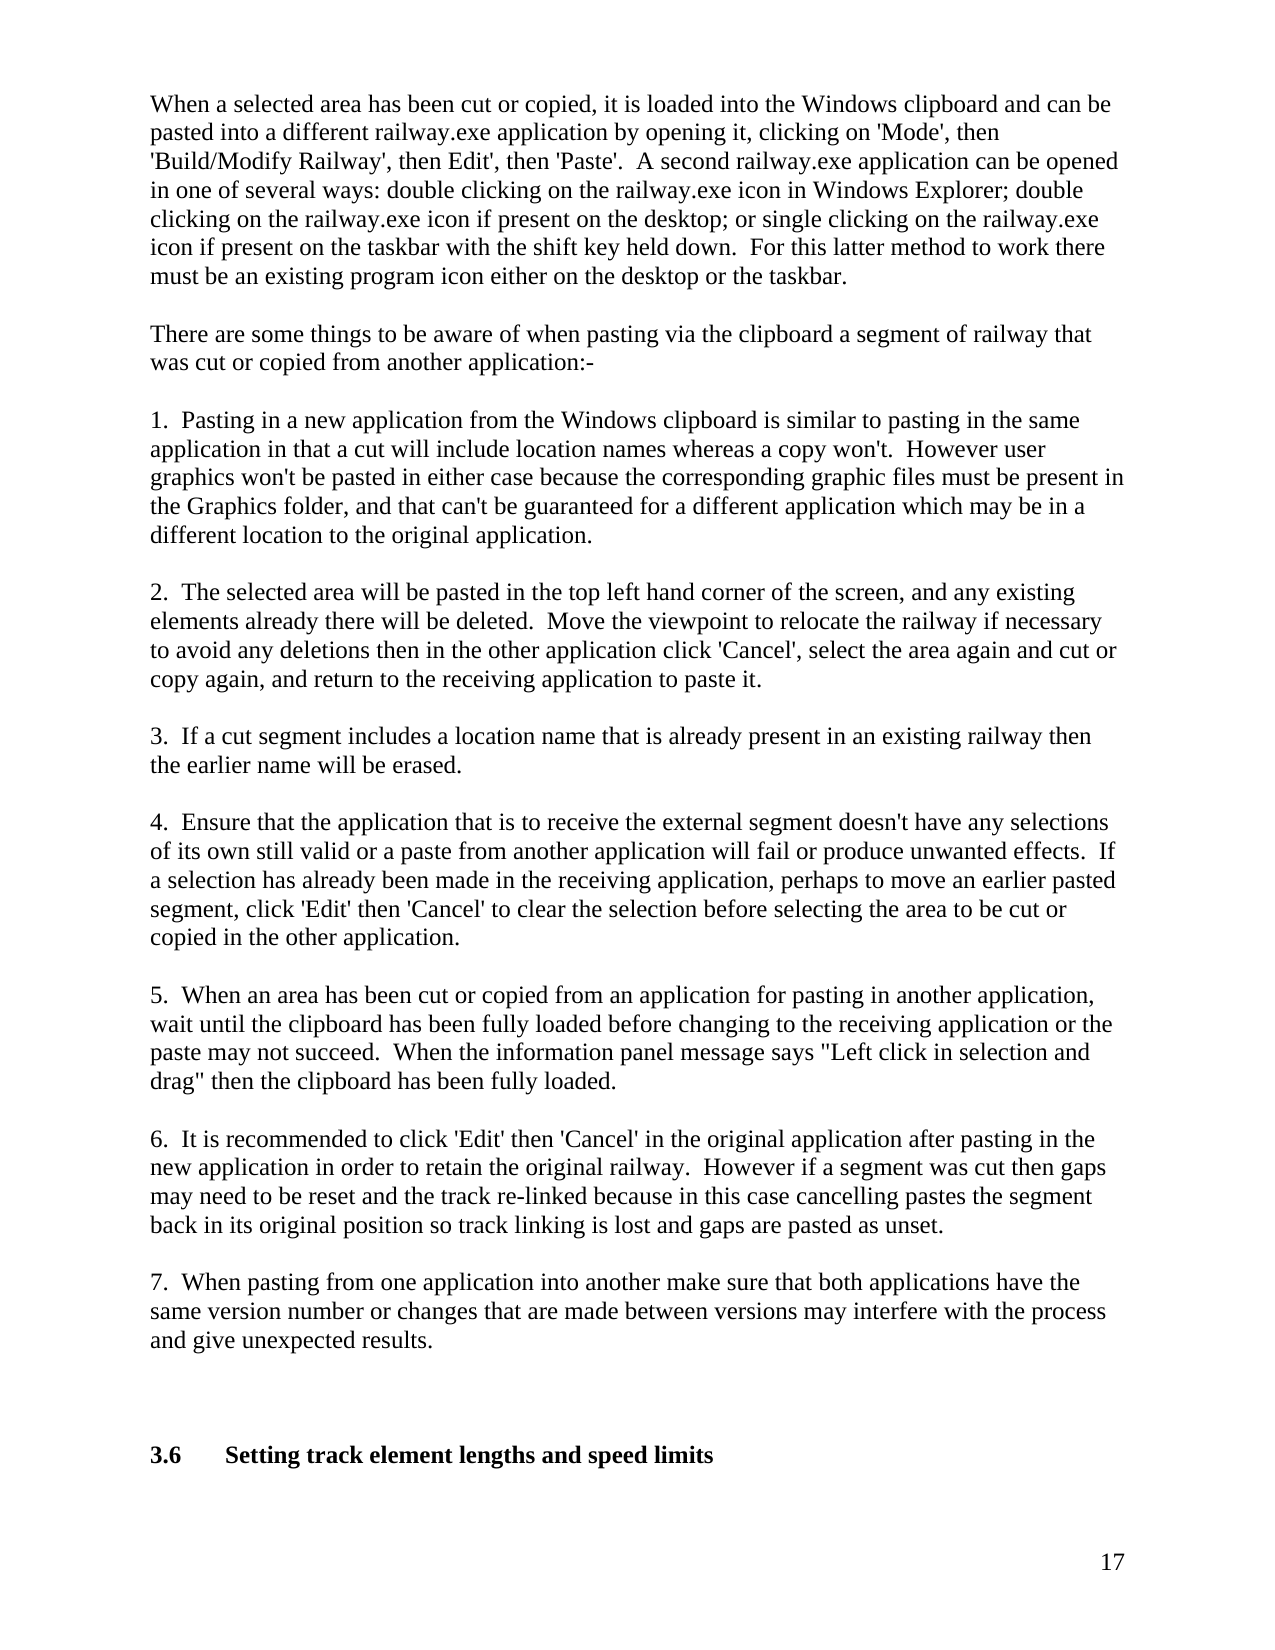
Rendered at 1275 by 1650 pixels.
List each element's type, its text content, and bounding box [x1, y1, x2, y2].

text 1. Pasting in a new application from the Windows clipboard is similar to pasting in the same application in that a cut will include location names whereas a copy won't. However user graphics won't be pasted in either case because the corresponding graphic files must be present in the Graphics folder, and that can't be guaranteed for a different application which may be in a different location to the original application. [150, 405, 1125, 549]
text 5. When an area has been cut or copied from an application for pasting in another application, wait until the clipboard has been fully loaded before changing to the receiving application or the paste may not succeed. When the information panel message says "Left click in selection and drag" then the clipboard has been fully loaded. [150, 980, 1125, 1095]
text 3. If a cut segment includes a location name that is already present in an existing railway then the earlier name will be erased. [150, 721, 1125, 779]
text 6. It is recommended to click 'Edit' then 'Cancel' in the original application after pasting in the new application in order to retain the original railway. However if a segment was cut then gaps may need to be reset and the track re-linked because in this case cancelling pastes the segment back in its original position so track linking is lost and gaps are pasted as unset. [150, 1124, 1125, 1239]
text 7. When pasting from one application into another make sure that both applications have the same version number or changes that are made between versions may interfere with the process and give unexpected results. [150, 1267, 1125, 1354]
text 2. The selected area will be pasted in the top left hand corner of the screen, and any existing elements already there will be deleted. Move the viewpoint to relocate the railway if necessary to avoid any deletions then in the other application click 'Cancel', select the area again and cut or copy again, and return to the receiving application to paste it. [150, 577, 1125, 692]
text 4. Ensure that the application that is to receive the external segment doesn't have any selections of its own still valid or a paste from another application will fail or produce unwanted effects. If a selection has already been made in the receiving application, perhaps to move an earlier pasted segment, click 'Edit' then 'Cancel' to clear the selection before selecting the area to be cut or copied in the other application. [150, 807, 1125, 951]
text There are some things to be aware of when pasting via the clipboard a segment of railway that was cut or copied from another application:- [150, 319, 1125, 376]
text 3.6 Setting track element lengths and speed limits [150, 1440, 1125, 1469]
text When a selected area has been cut or copied, it is loaded into the Windows clipboard and can be pasted into a different railway.exe application by opening it, clicking on 'Mode', then 'Build/Modify Railway', then Edit', then 'Paste'. A second railway.exe application can be opened in one of several ways: double clicking on the railway.exe icon in Windows Explorer; double clicking on the railway.exe icon if present on the desktop; or single clicking on the railway.exe icon if present on the taskbar with the shift key held down. For this latter method to work there must be an existing program icon either on the desktop or the taskbar. [150, 89, 1125, 290]
